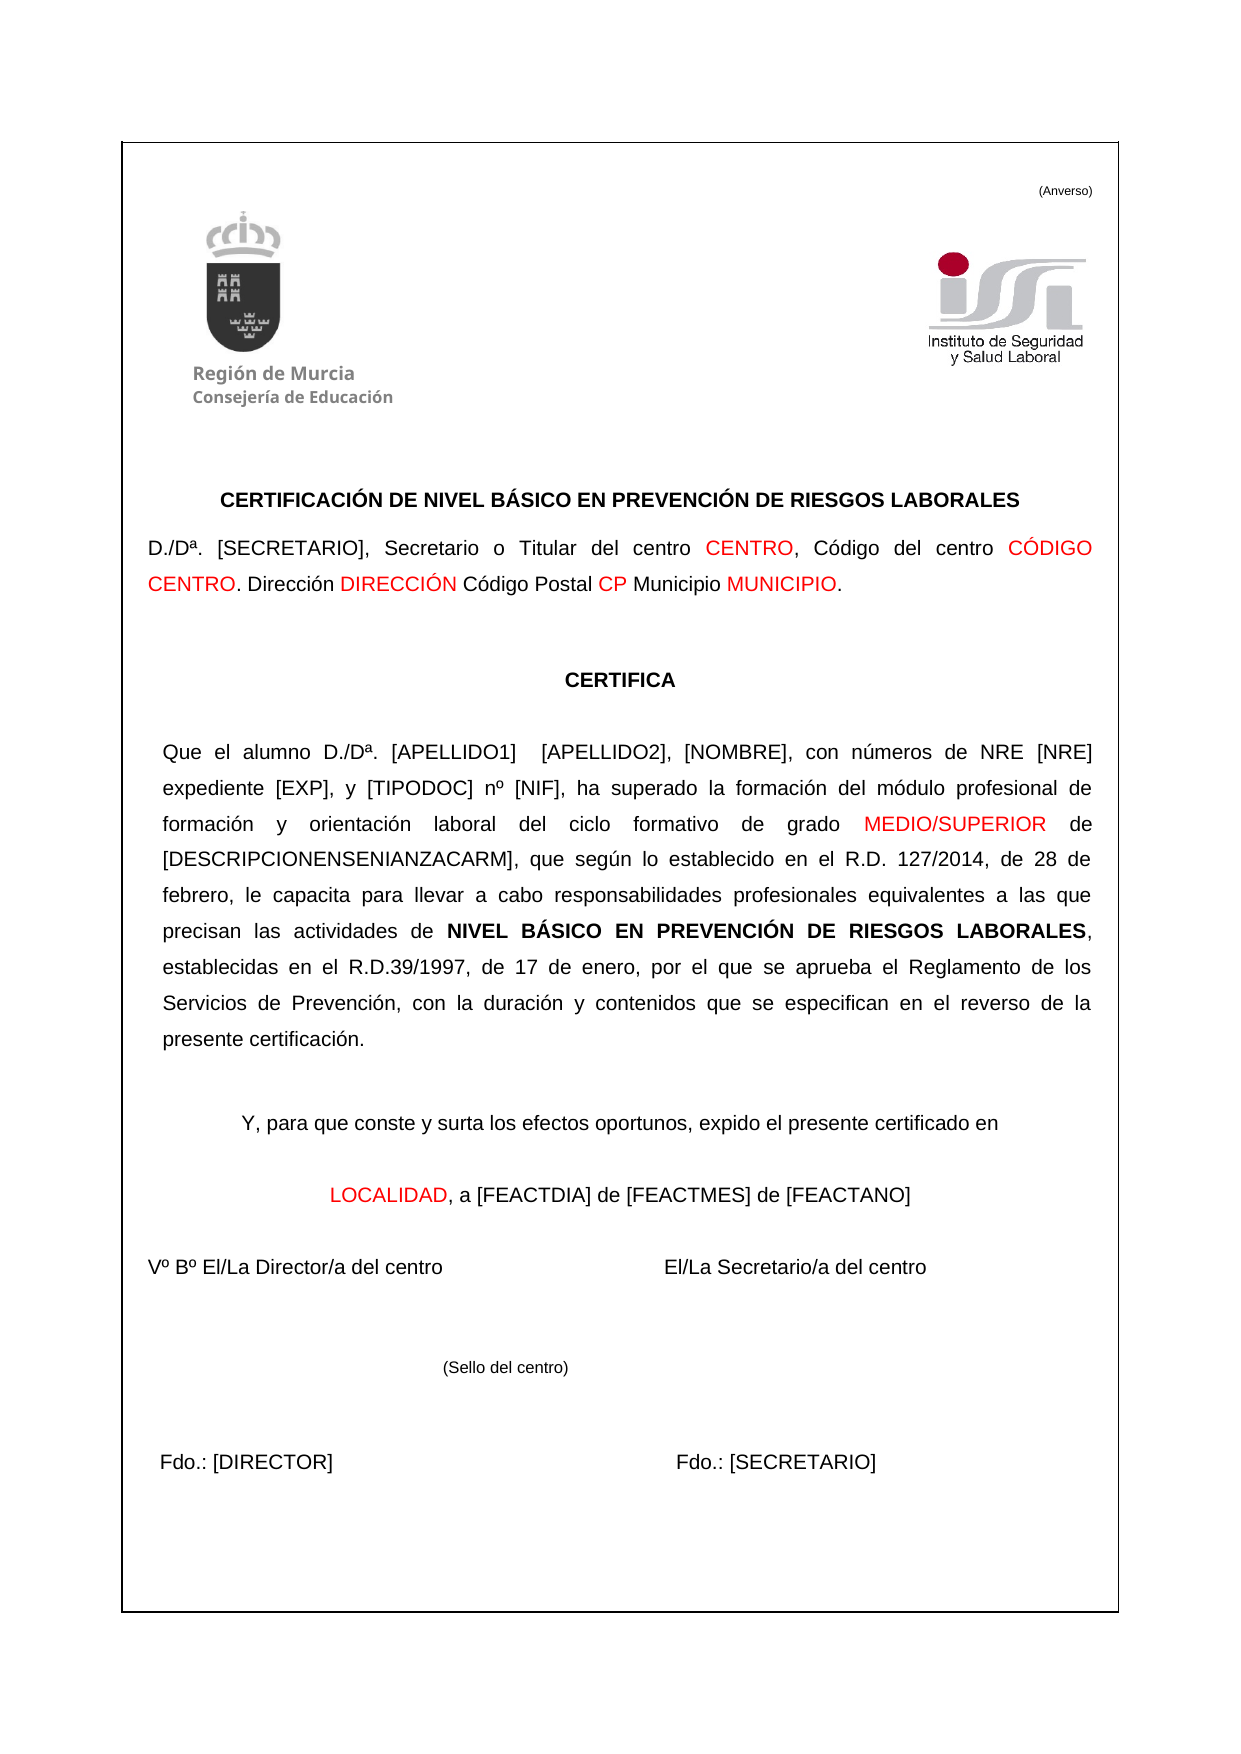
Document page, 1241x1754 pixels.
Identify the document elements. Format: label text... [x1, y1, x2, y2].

text (Sello del centro) [148, 1358, 1092, 1377]
table_header Fdo.: [DIRECTOR] [149, 1450, 636, 1507]
text LOCALIDAD, a [FEACTDIA] de [FEACTMES] de [FEACTANO] [148, 1183, 1092, 1207]
table_header Fdo.: [SECRETARIO] [636, 1450, 1118, 1507]
text Vº Bº El//a del centro El//a del centro [148, 1254, 1092, 1278]
text Y, para que conste y surta los efectos oportunos, expido el presente certificado en [148, 1111, 1092, 1135]
text D./Dª. [SECRETARIO], Secretario o Titular del centro CENTRO, Código del centro CÓDIGO CENTRO. Dirección DIRECCIÓN Código Postal CP Municipio MUNICIPIO. [148, 536, 1092, 596]
text CERTIFICA [148, 668, 1092, 692]
picture [908, 229, 1106, 388]
text (Anverso) [148, 183, 1092, 198]
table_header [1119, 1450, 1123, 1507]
text Que el alumno D./Dª. [APELLIDO1] [APELLIDO2], [NOMBRE], con números de NRE [NRE] expediente [EXP], y [TIPODOC] nº [NIF], ha superado la formación del módulo profesional de formación y orientación laboral del ciclo formativo de grado MEDIO/SUPERIOR de [DESCRIPCIONENSENIANZACARM], que según lo establecido en el R.D. 127/2014, de 28 de febrero, le capacita para llevar a cabo responsabilidades profesionales equivalentes a las que precisan las actividades de NIVEL BÁSICO EN PREVENCIÓN DE RIESGOS LABORALES, establecidas en el R.D.39/1997, de 17 de enero, por el que se aprueba el Reglamento de los Servicios de Prevención, con la duración y contenidos que se especifican en el reverso de la presente certificación. [162, 739, 1092, 1051]
text CERTIFICACIÓN DE NIVEL BÁSICO EN PREVENCIÓN DE RIESGOS LABORALES [148, 488, 1092, 512]
